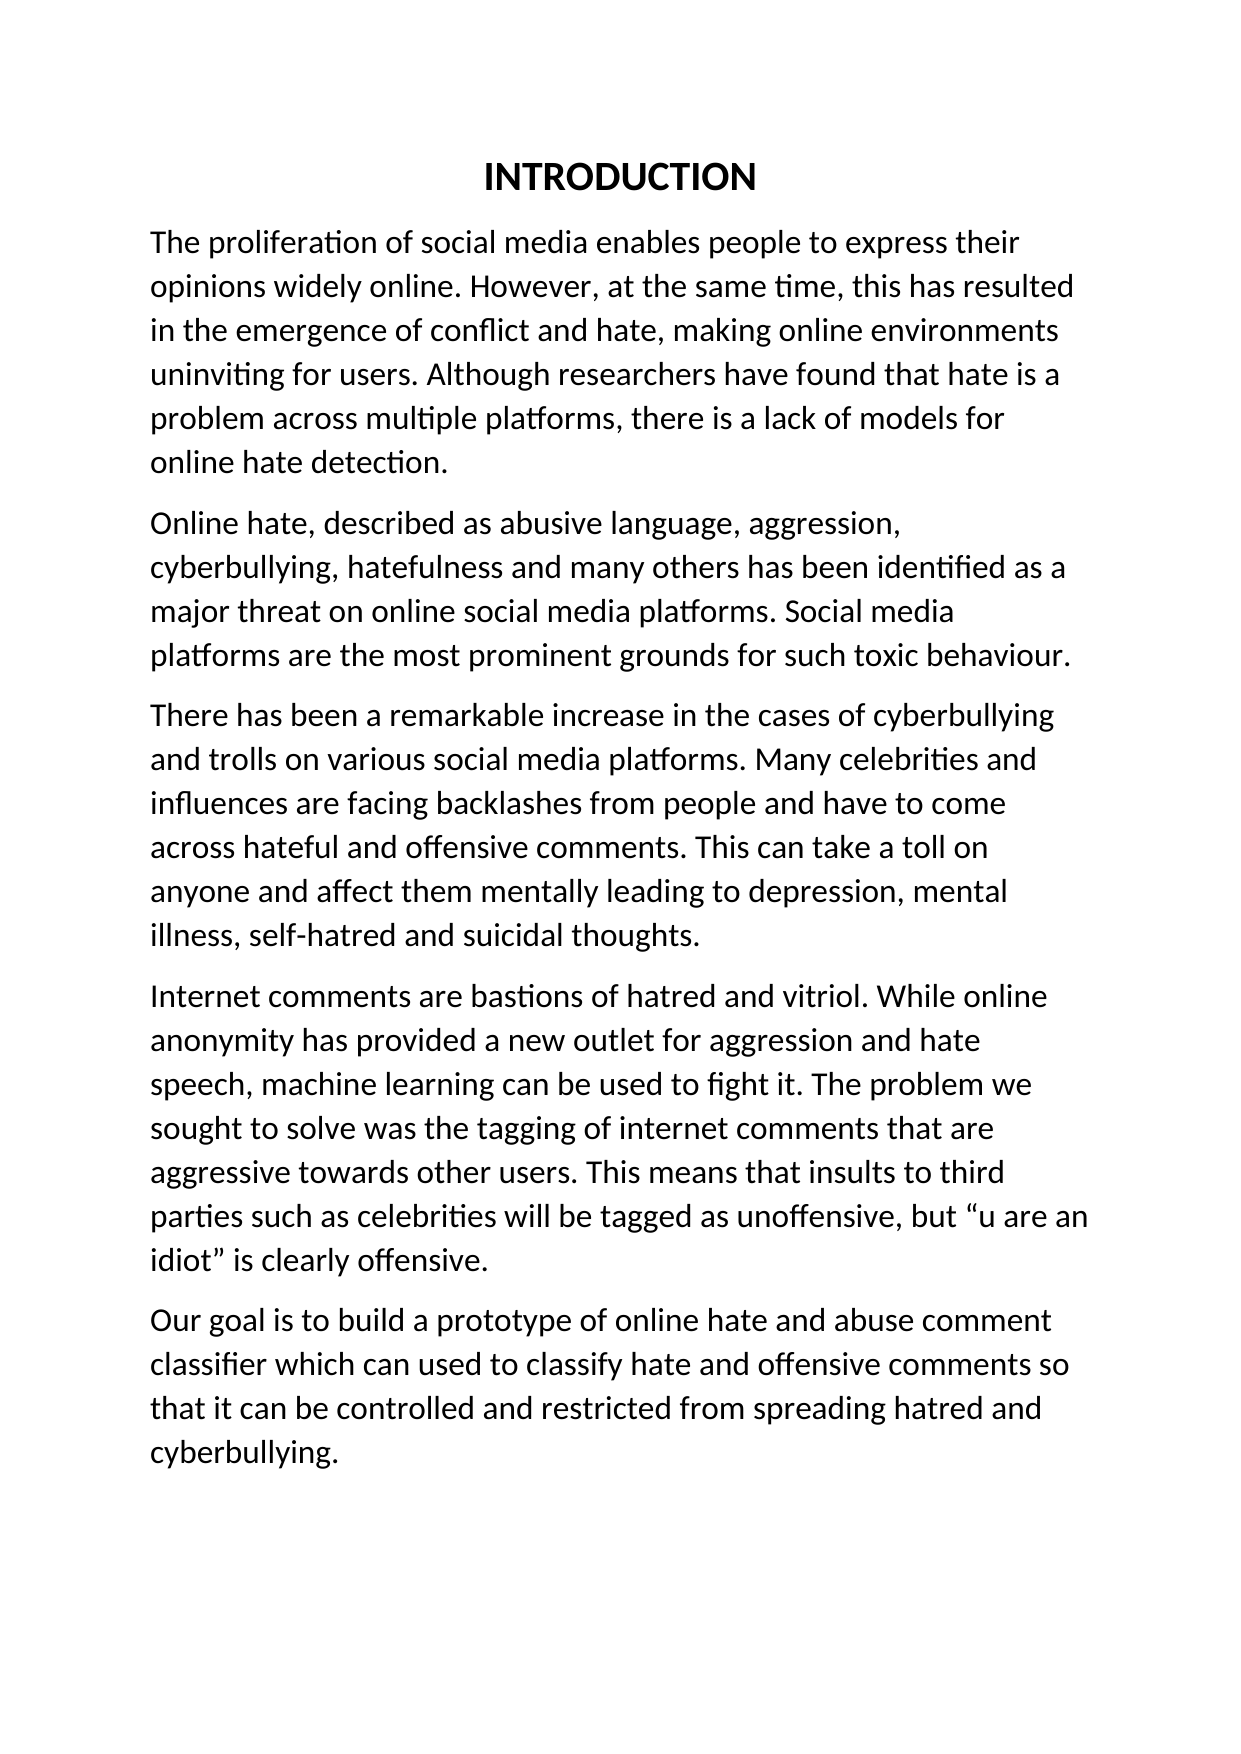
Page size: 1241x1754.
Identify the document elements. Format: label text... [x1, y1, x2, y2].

text INTRODUCTION [150, 150, 1090, 201]
text The proliferation of social media enables people to express their opinions widely online. However, at the same time, this has resulted in the emergence of conflict and hate, making online environments uninviting for users. Although researchers have found that hate is a problem across multiple platforms, there is a lack of models for online hate detection. [150, 222, 1090, 482]
text Our goal is to build a prototype of online hate and abuse comment classifier which can used to classify hate and offensive comments so that it can be controlled and restricted from spreading hatred and cyberbullying. [150, 1299, 1090, 1472]
text Online hate, described as abusive language, aggression, cyberbullying, hatefulness and many others has been identified as a major threat on online social media platforms. Social media platforms are the most prominent grounds for such toxic behaviour. [150, 502, 1090, 674]
text There has been a remarkable increase in the cases of cyberbullying and trolls on various social media platforms. Many celebrities and influences are facing backlashes from people and have to come across hateful and offensive comments. This can take a toll on anyone and affect them mentally leading to depression, mental illness, self-hatred and suicidal thoughts. [150, 694, 1090, 955]
text Internet comments are bastions of hatred and vitriol. While online anonymity has provided a new outlet for aggression and hate speech, machine learning can be used to fight it. The problem we sought to solve was the tagging of internet comments that are aggressive towards other users. This means that insults to third parties such as celebrities will be tagged as unoffensive, but “u are an idiot” is clearly offensive. [150, 975, 1090, 1279]
